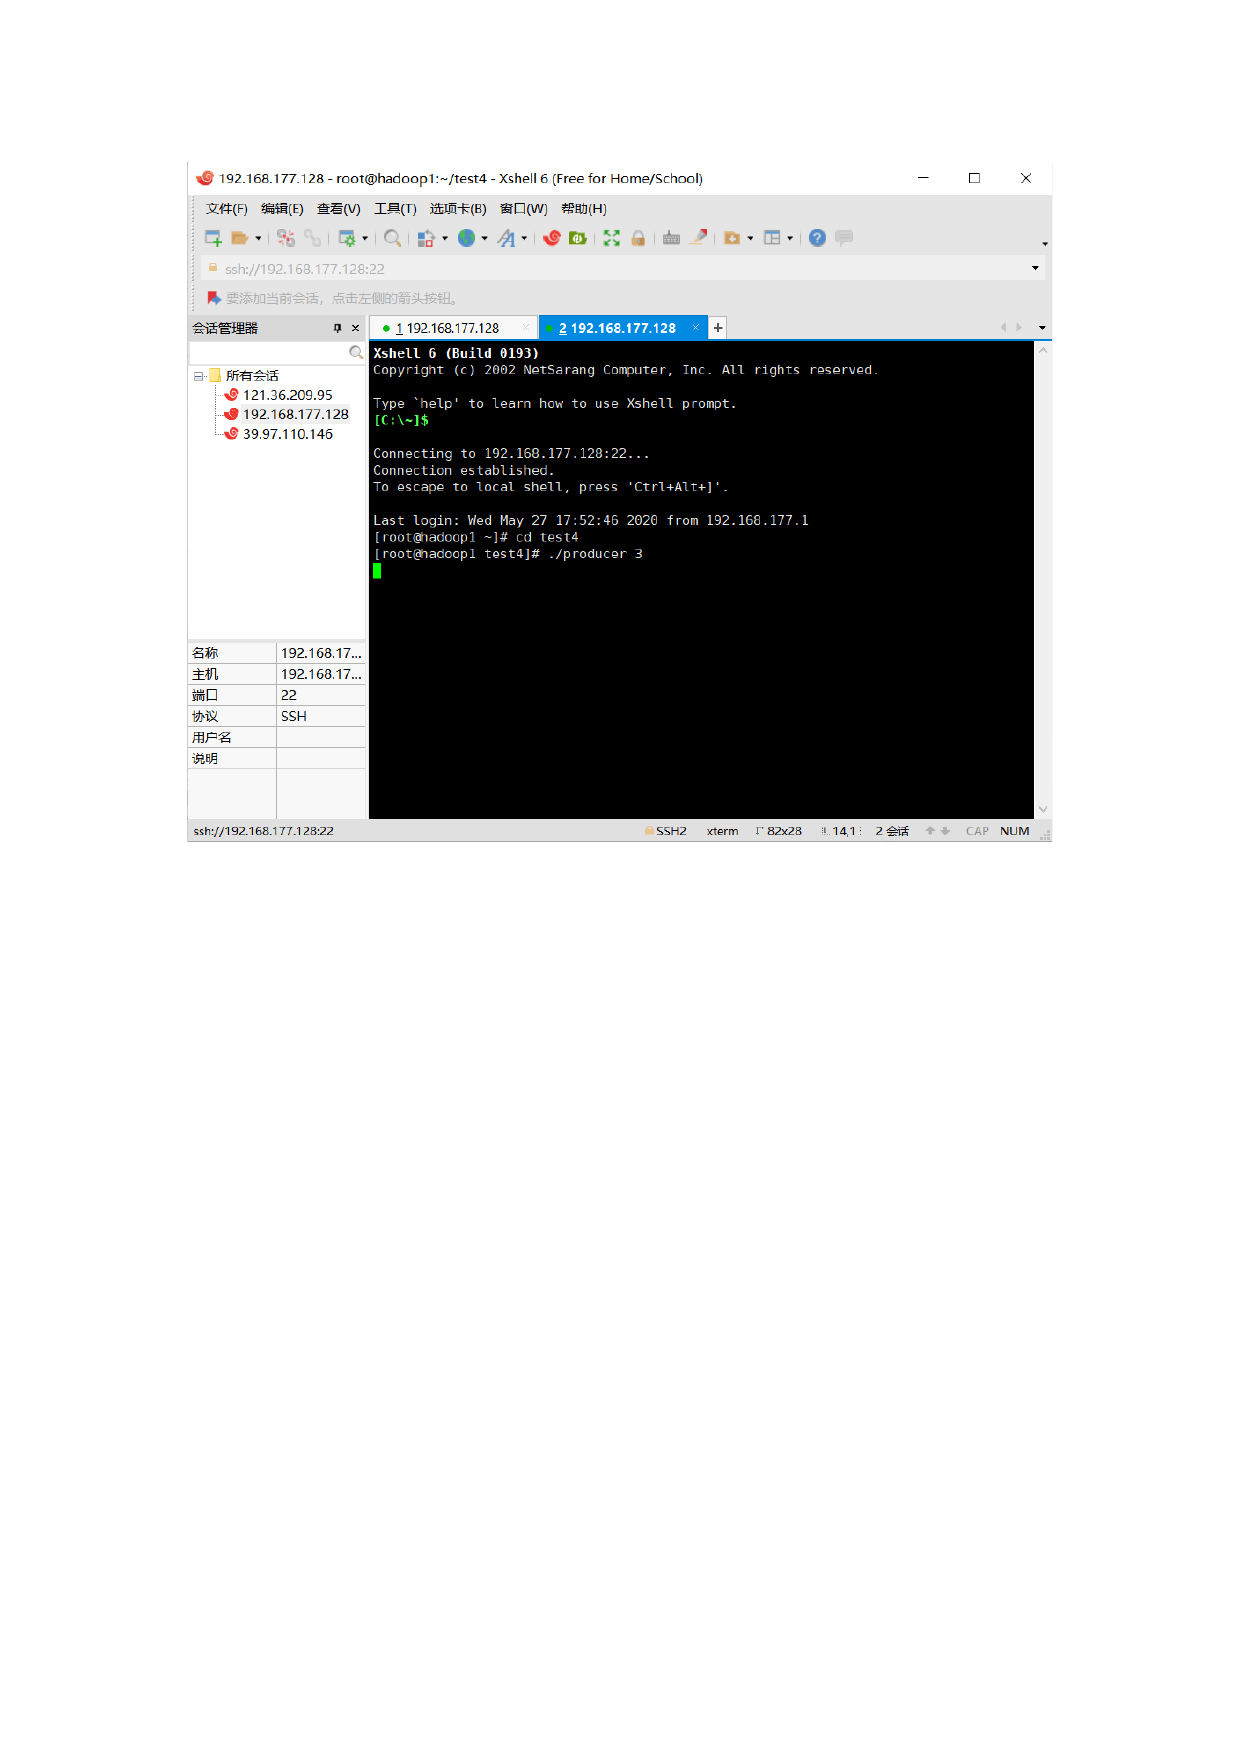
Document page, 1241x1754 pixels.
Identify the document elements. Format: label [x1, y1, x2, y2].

picture [187, 162, 1053, 842]
